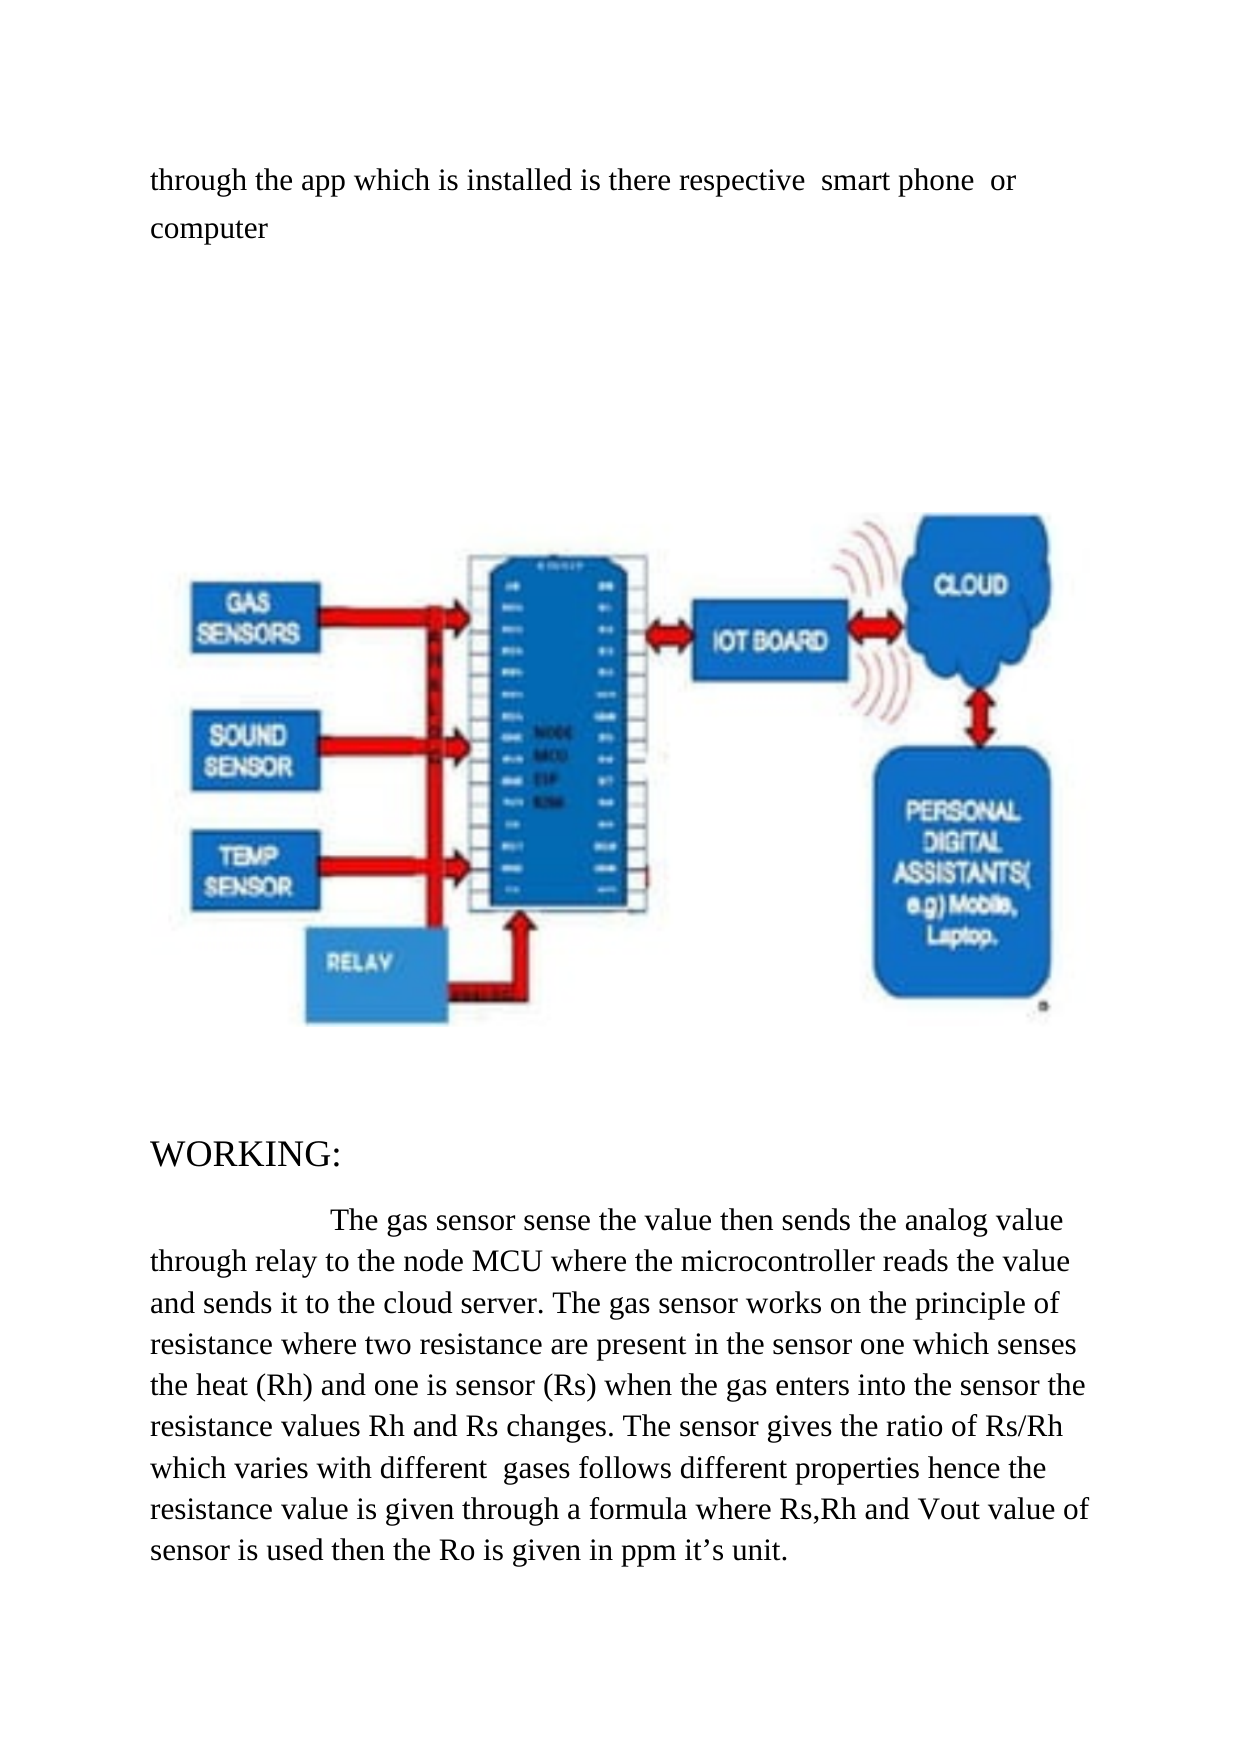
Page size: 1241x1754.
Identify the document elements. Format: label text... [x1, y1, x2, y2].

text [150, 161, 1090, 247]
text WORKING: [150, 1131, 1090, 1174]
picture [150, 512, 1091, 1027]
text The gas sensor sense the value then sends the analog value through relay to the node MCU where the microcontroller reads the value and sends it to the cloud server. The gas sensor works on the principle of resistance where two resistance are present in the sensor one which senses the heat (Rh) and one is sensor (Rs) when the gas enters into the sensor the resistance values Rh and Rs changes. The sensor gives the ratio of Rs/Rh which varies with different gases follows different properties hence the resistance value is given through a formula where Rs,Rh and Vout value of sensor is used then the Ro is given in ppm it’s unit. [150, 1201, 1090, 1567]
